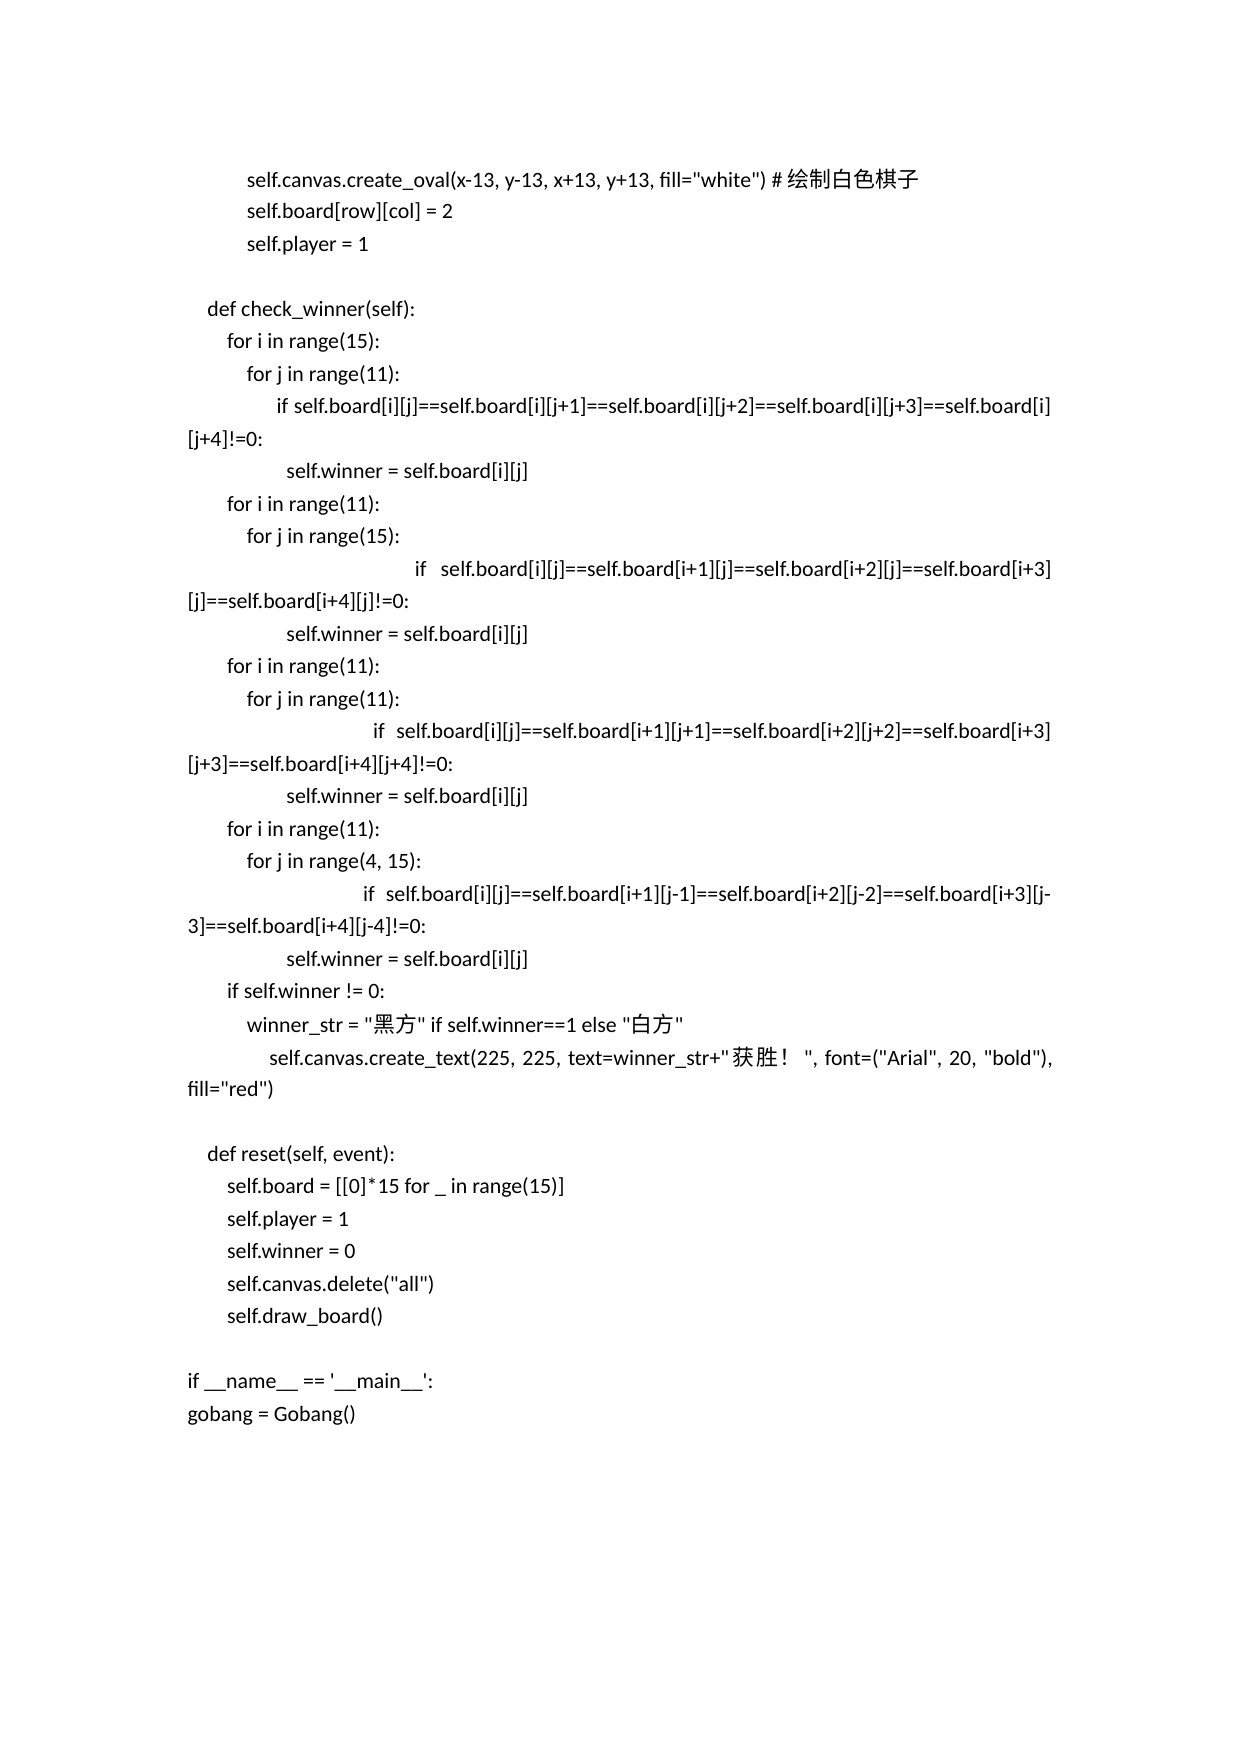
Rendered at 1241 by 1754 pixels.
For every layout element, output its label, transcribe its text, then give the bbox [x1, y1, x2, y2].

text if self.board[i][j]==self.board[i+1][j-1]==self.board[i+2][j-2]==self.board[i+3][j-3]==self.board[i+4][j-4]!=0: [187, 877, 1053, 942]
text def check_winner(self): [187, 292, 1053, 324]
text for i in range(15): [187, 324, 1053, 357]
text if __name__ == '__main__': [187, 1364, 1053, 1397]
text if self.board[i][j]==self.board[i+1][j]==self.board[i+2][j]==self.board[i+3][j]==self.board[i+4][j]!=0: [187, 552, 1053, 617]
text self.canvas.create_oval(x-13, y-13, x+13, y+13, fill="white") # 绘制白色棋子 [187, 162, 1053, 194]
text self.canvas.create_text(225, 225, text=winner_str+"获胜！", font=("Arial", 20, "bold"), fill="red") [187, 1039, 1053, 1104]
text self.player = 1 [187, 1202, 1053, 1234]
text self.winner = self.board[i][j] [187, 617, 1053, 649]
text if self.board[i][j]==self.board[i][j+1]==self.board[i][j+2]==self.board[i][j+3]==self.board[i][j+4]!=0: [187, 389, 1053, 454]
text winner_str = "黑方" if self.winner==1 else "白方" [187, 1007, 1053, 1039]
text gobang = Gobang() [187, 1397, 1053, 1429]
text if self.winner != 0: [187, 974, 1053, 1007]
text def reset(self, event): [187, 1137, 1053, 1169]
text self.board = [[0]*15 for _ in range(15)] [187, 1169, 1053, 1202]
text self.winner = self.board[i][j] [187, 779, 1053, 812]
text self.winner = self.board[i][j] [187, 454, 1053, 487]
text self.draw_board() [187, 1299, 1053, 1332]
text self.board[row][col] = 2 [187, 194, 1053, 227]
text for i in range(11): [187, 649, 1053, 682]
text for j in range(11): [187, 357, 1053, 389]
text self.winner = 0 [187, 1234, 1053, 1267]
text self.canvas.delete("all") [187, 1267, 1053, 1299]
text self.winner = self.board[i][j] [187, 942, 1053, 974]
text for j in range(4, 15): [187, 844, 1053, 877]
text for j in range(11): [187, 682, 1053, 714]
text if self.board[i][j]==self.board[i+1][j+1]==self.board[i+2][j+2]==self.board[i+3][j+3]==self.board[i+4][j+4]!=0: [187, 714, 1053, 779]
text for j in range(15): [187, 519, 1053, 552]
text for i in range(11): [187, 812, 1053, 844]
text self.player = 1 [187, 227, 1053, 259]
text for i in range(11): [187, 487, 1053, 519]
